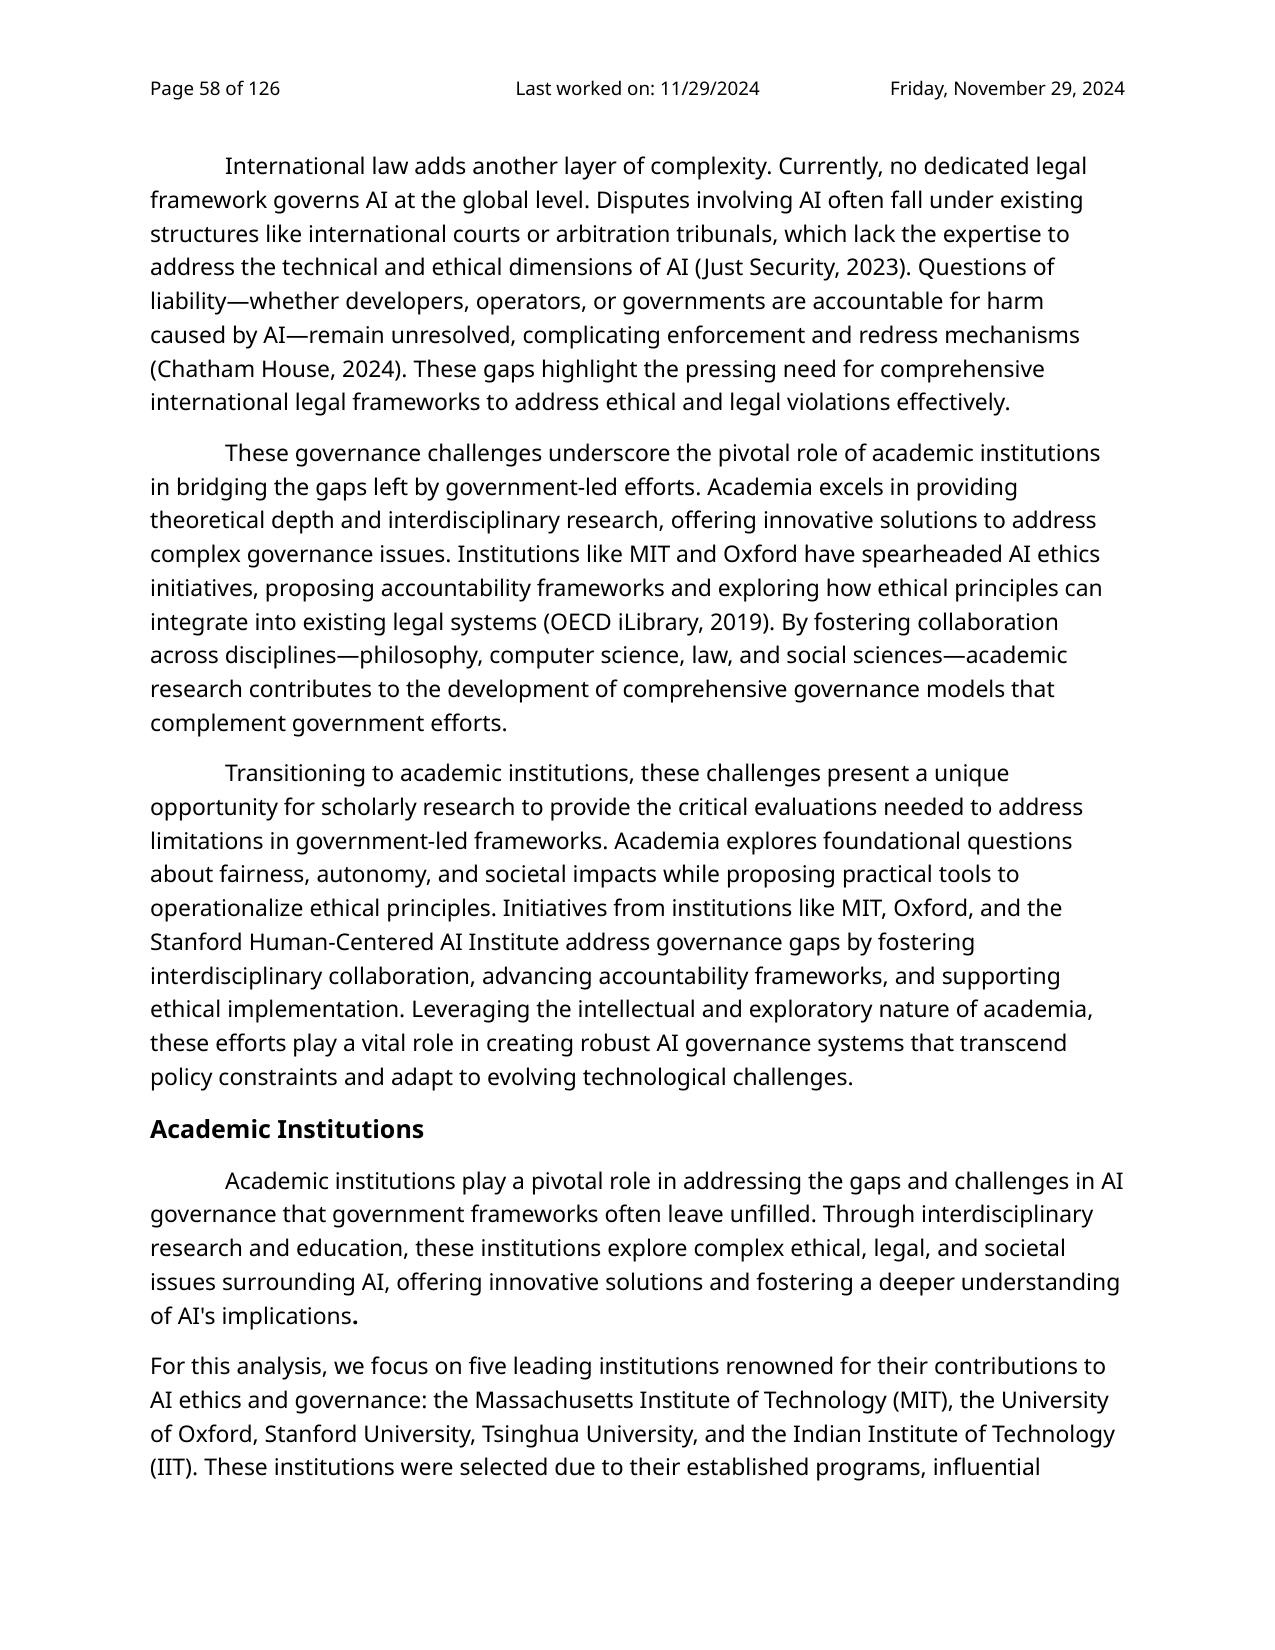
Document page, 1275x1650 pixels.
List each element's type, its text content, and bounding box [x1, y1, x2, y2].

text International law adds another layer of complexity. Currently, no dedicated legal framework governs AI at the global level. Disputes involving AI often fall under existing structures like international courts or arbitration tribunals, which lack the expertise to address the technical and ethical dimensions of AI (Just Security, 2023). Questions of liability—whether developers, operators, or governments are accountable for harm caused by AI—remain unresolved, complicating enforcement and redress mechanisms (Chatham House, 2024). These gaps highlight the pressing need for comprehensive international legal frameworks to address ethical and legal violations effectively. [150, 150, 1125, 417]
text Transitioning to academic institutions, these challenges present a unique opportunity for scholarly research to provide the critical evaluations needed to address limitations in government-led frameworks. Academia explores foundational questions about fairness, autonomy, and societal impacts while proposing practical tools to operationalize ethical principles. Initiatives from institutions like MIT, Oxford, and the Stanford Human-Centered AI Institute address governance gaps by fostering interdisciplinary collaboration, advancing accountability frameworks, and supporting ethical implementation. Leveraging the intellectual and exploratory nature of academia, these efforts play a vital role in creating robust AI governance systems that transcend policy constraints and adapt to evolving technological challenges. [150, 757, 1125, 1092]
text Academic institutions play a pivotal role in addressing the gaps and challenges in AI governance that government frameworks often leave unfilled. Through interdisciplinary research and education, these institutions explore complex ethical, legal, and societal issues surrounding AI, offering innovative solutions and fostering a deeper understanding of AI's implications. [150, 1165, 1125, 1331]
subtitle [150, 1350, 1125, 1483]
subtitle Academic Institutions [150, 1111, 1125, 1145]
text These governance challenges underscore the pivotal role of academic institutions in bridging the gaps left by government-led efforts. Academia excels in providing theoretical depth and interdisciplinary research, offering innovative solutions to address complex governance issues. Institutions like MIT and Oxford have spearheaded AI ethics initiatives, proposing accountability frameworks and exploring how ethical principles can integrate into existing legal systems (OECD iLibrary, 2019). By fostering collaboration across disciplines—philosophy, computer science, law, and social sciences—academic research contributes to the development of comprehensive governance models that complement government efforts. [150, 437, 1125, 738]
